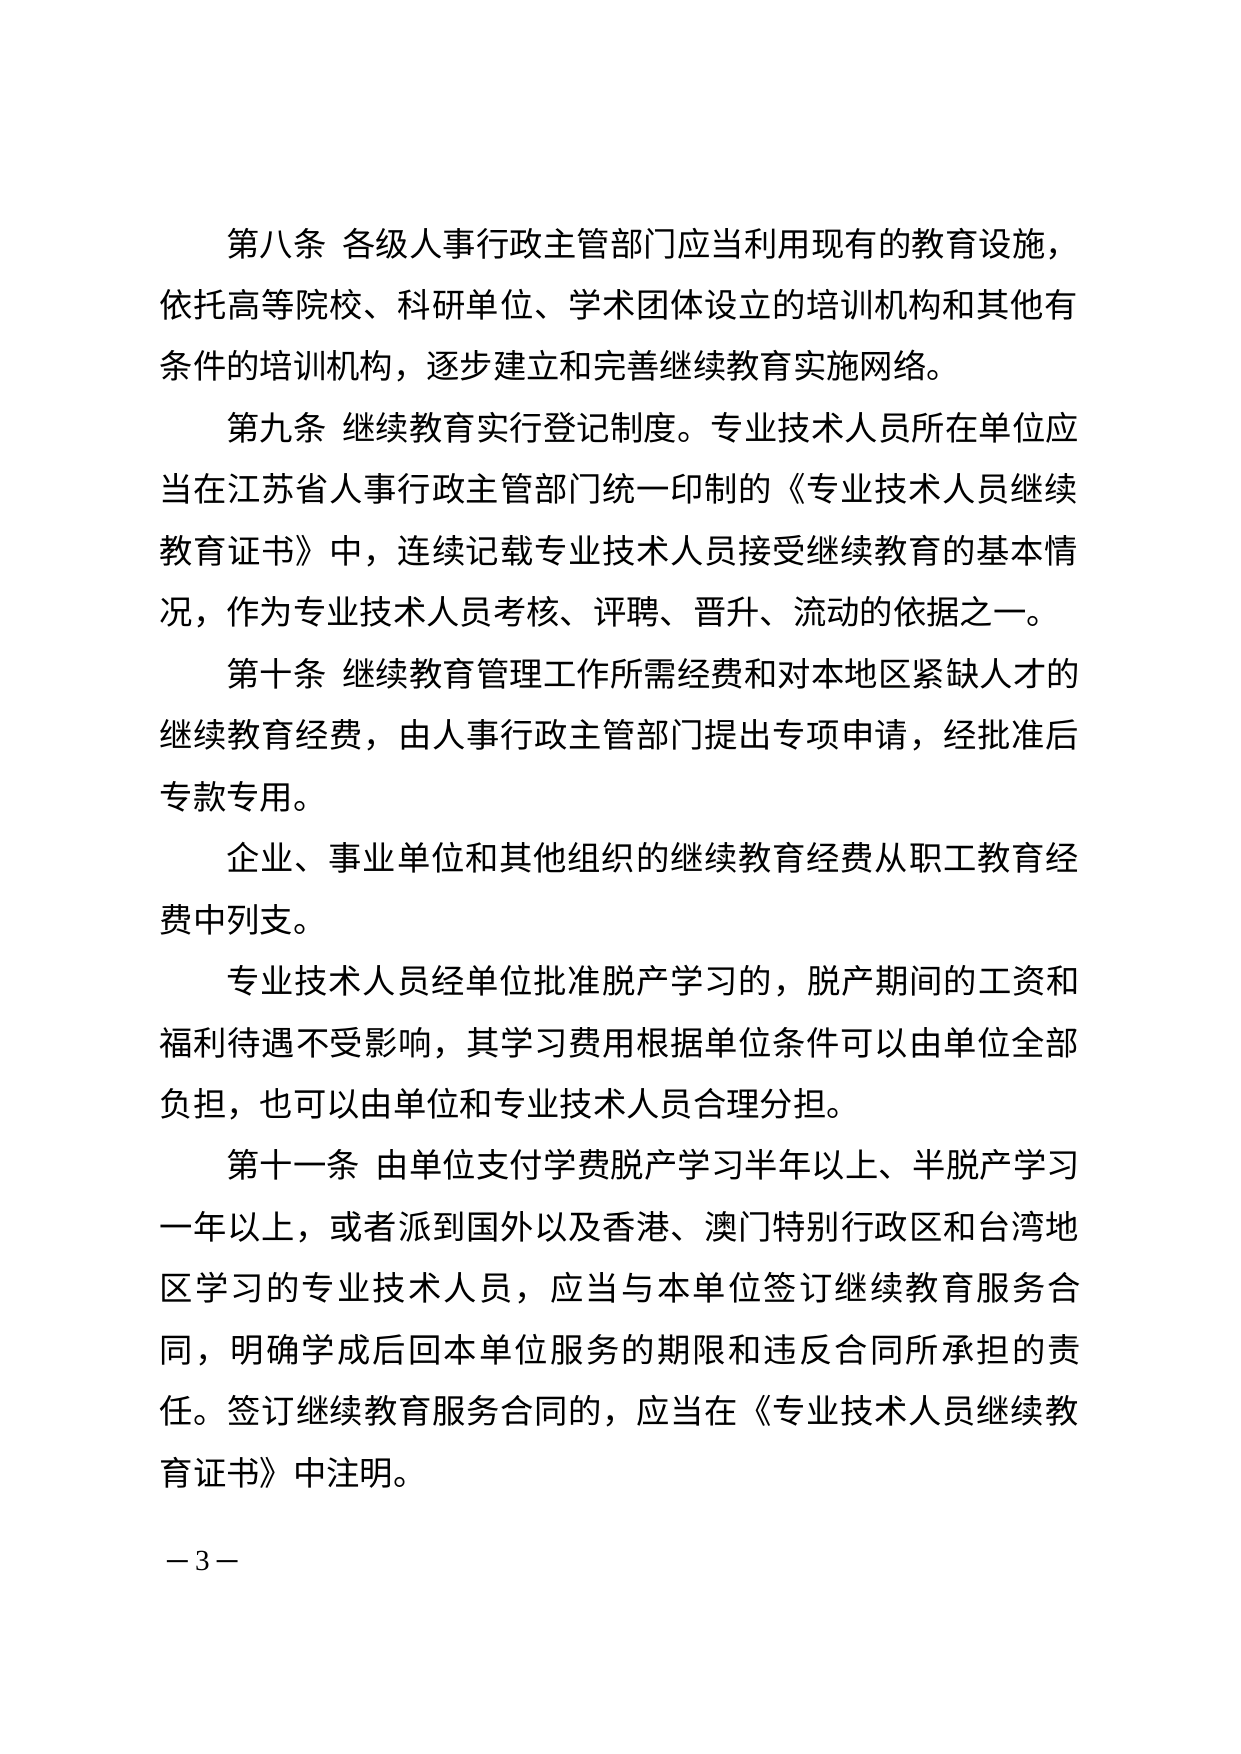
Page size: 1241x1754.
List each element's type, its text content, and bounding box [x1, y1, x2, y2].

text 第八条 各级人事行政主管部门应当利用现有的教育设施，依托高等院校、科研单位、学术团体设立的培训机构和其他有条件的培训机构，逐步建立和完善继续教育实施网络。 [159, 207, 1081, 391]
text 第十一条 由单位支付学费脱产学习半年以上、半脱产学习一年以上，或者派到国外以及香港、澳门特别行政区和台湾地区学习的专业技术人员，应当与本单位签订继续教育服务合同，明确学成后回本单位服务的期限和违反合同所承担的责任。签订继续教育服务合同的，应当在《专业技术人员继续教育证书》中注明。 [159, 1129, 1081, 1497]
text 第十条 继续教育管理工作所需经费和对本地区紧缺人才的继续教育经费，由人事行政主管部门提出专项申请，经批准后专款专用。 [159, 637, 1081, 821]
text 专业技术人员经单位批准脱产学习的，脱产期间的工资和福利待遇不受影响，其学习费用根据单位条件可以由单位全部负担，也可以由单位和专业技术人员合理分担。 [159, 944, 1081, 1129]
text 第九条 继续教育实行登记制度。专业技术人员所在单位应当在江苏省人事行政主管部门统一印制的《专业技术人员继续教育证书》中，连续记载专业技术人员接受继续教育的基本情况，作为专业技术人员考核、评聘、晋升、流动的依据之一。 [159, 391, 1081, 637]
text 企业、事业单位和其他组织的继续教育经费从职工教育经费中列支。 [159, 821, 1081, 944]
